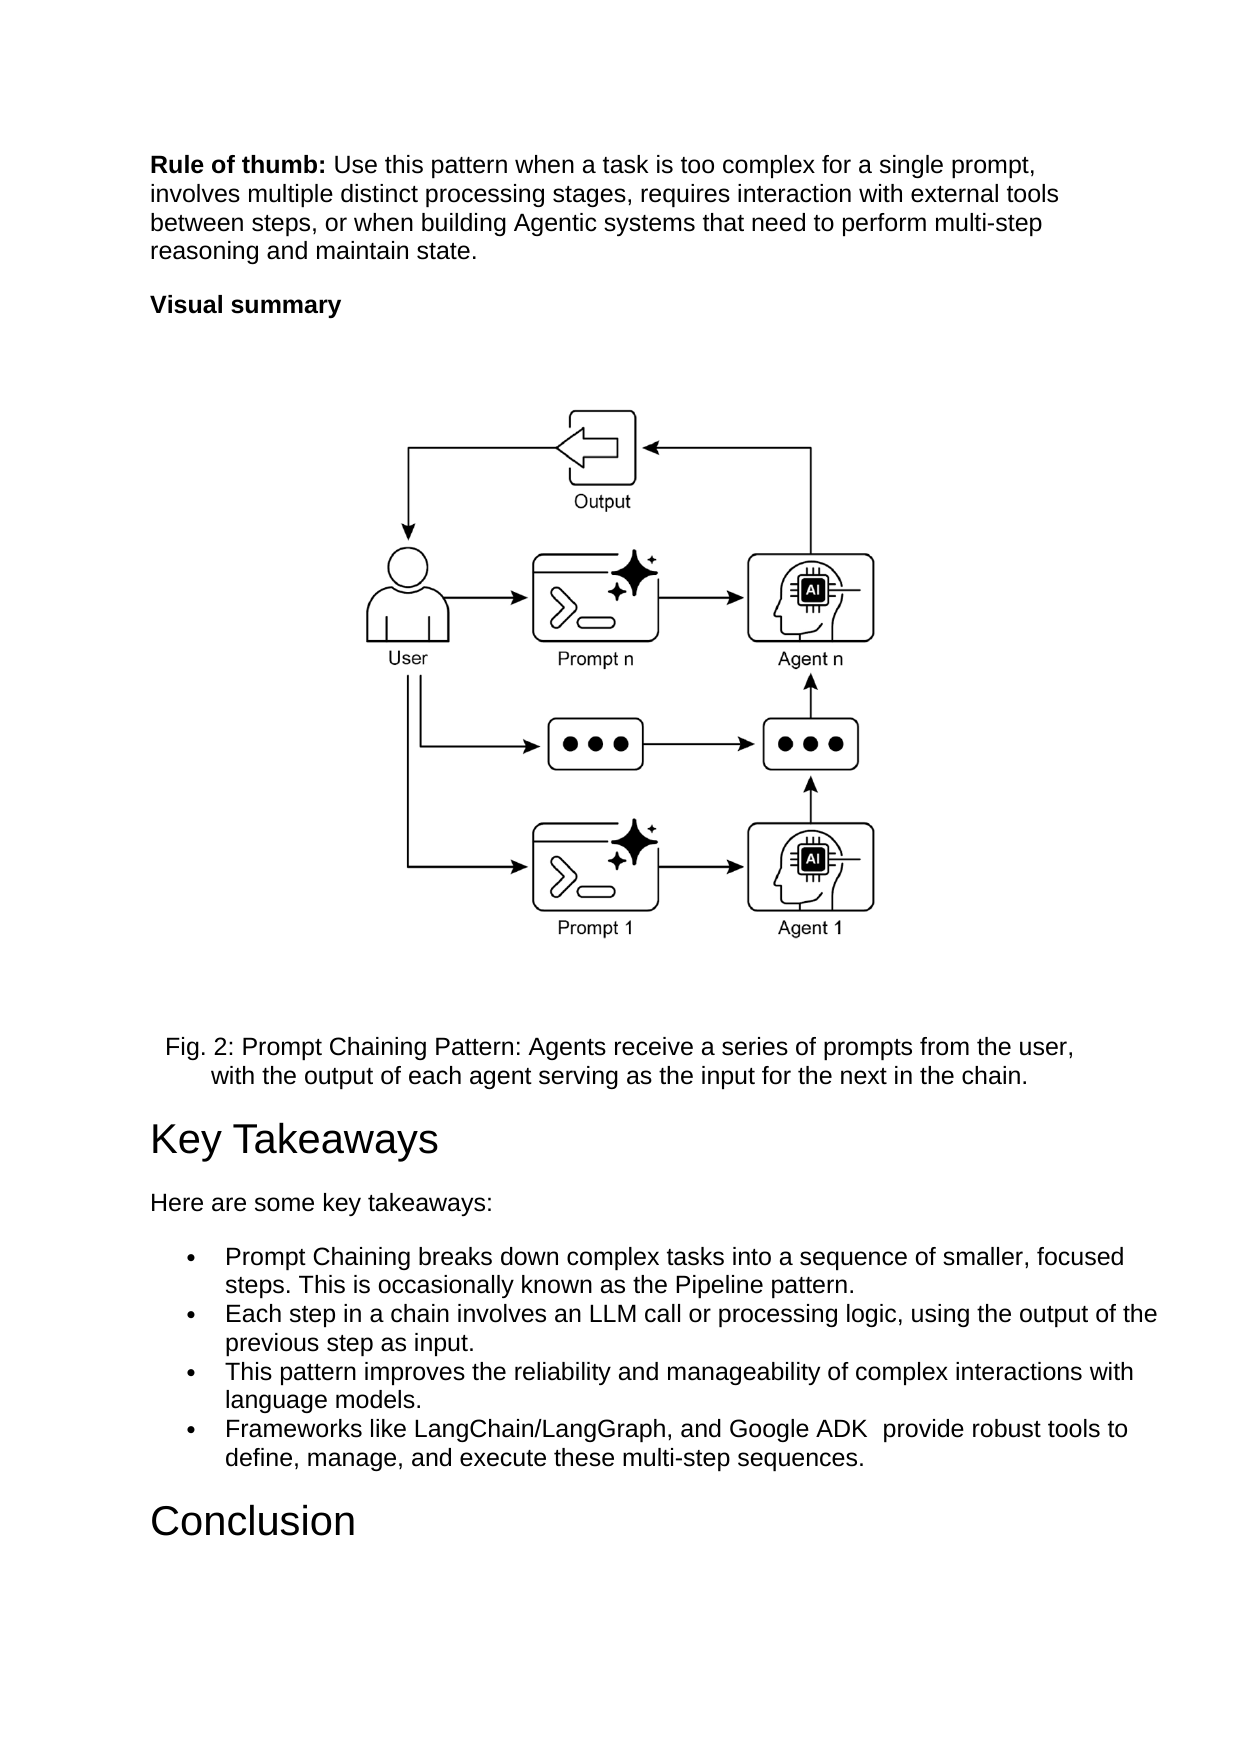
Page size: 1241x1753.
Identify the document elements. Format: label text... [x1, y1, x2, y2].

text Here are some key takeaways: [150, 1188, 1090, 1216]
list Prompt Chaining breaks down complex tasks into a sequence of smaller, focused steps. This is occasionally known as the Pipeline pattern. [187, 1241, 1165, 1299]
text Fig. 2: Prompt Chaining Pattern: Agents receive a series of prompts from the user, with the output of each agent serving as the input for the next in the chain. [150, 1032, 1090, 1090]
text Conclusion [150, 1496, 1165, 1544]
text Visual summary [150, 290, 1090, 319]
list Each step in a chain involves an LLM call or processing logic, using the output of the previous step as input. [187, 1299, 1165, 1356]
list This pattern improves the reliability and manageability of complex interactions with language models. [187, 1356, 1165, 1414]
picture [150, 343, 1090, 1008]
text Key Takeaways [150, 1115, 1165, 1163]
list Frameworks like LangChain/LangGraph, and Google ADK provide robust tools to define, manage, and execute these multi-step sequences. [187, 1414, 1165, 1471]
text Rule of thumb: Use this pattern when a task is too complex for a single prompt, involves multiple distinct processing stages, requires interaction with external tools between steps, or when building Agentic systems that need to perform multi-step reasoning and maintain state. [150, 150, 1090, 265]
